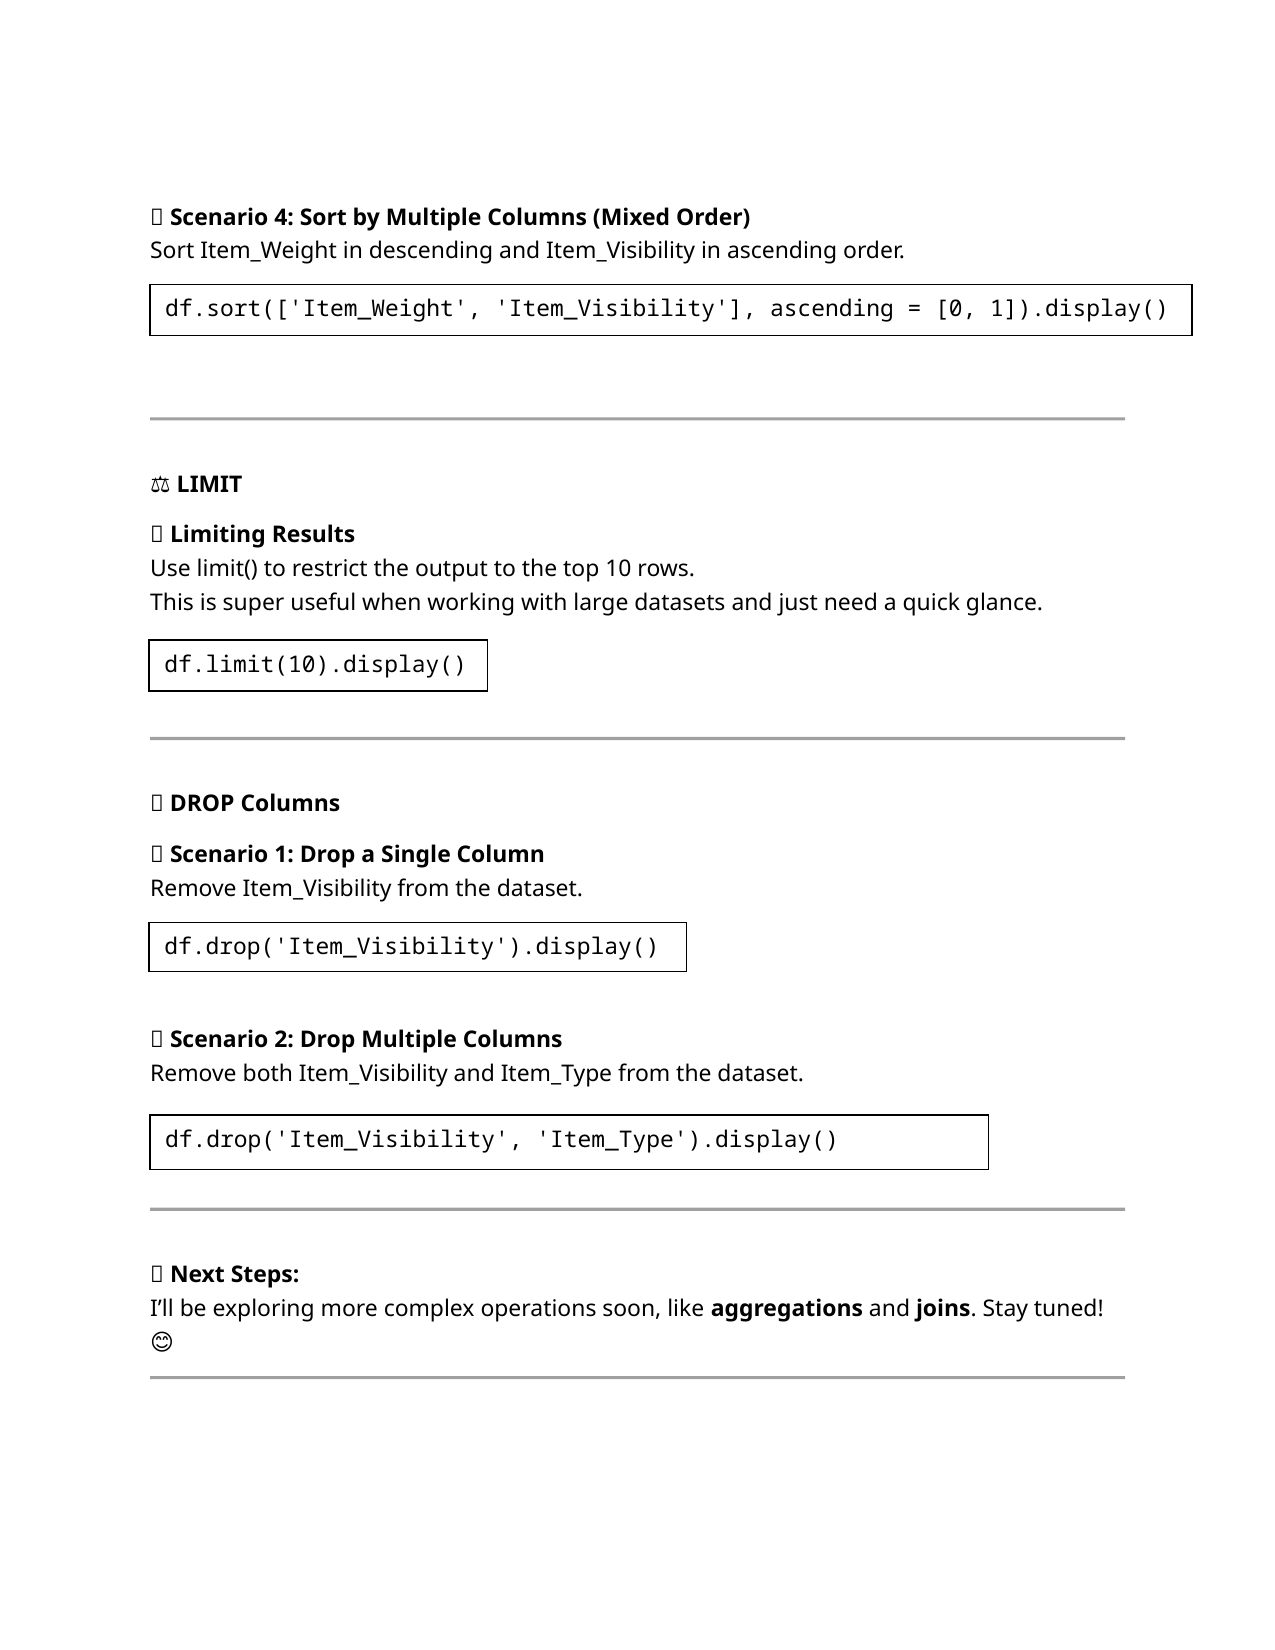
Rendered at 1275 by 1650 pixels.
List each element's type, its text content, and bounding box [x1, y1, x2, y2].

text 🔹 Scenario 2: Drop Multiple Columns Remove both Item_Visibility and Item_Type from the dataset. [150, 1023, 1125, 1088]
text ⚖️ LIMIT [150, 468, 1125, 499]
text 🔹 Scenario 4: Sort by Multiple Columns (Mixed Order) Sort Item_Weight in descending and Item_Visibility in ascending order. [150, 200, 1125, 265]
text 📌 Next Steps: I’ll be exploring more complex operations soon, like aggregations and joins. Stay tuned! 😊 [150, 1258, 1125, 1357]
text 🔹 Scenario 1: Drop a Single Column Remove Item_Visibility from the dataset. [150, 838, 1125, 903]
text 🔹 Limiting Results Use limit() to restrict the output to the top 10 rows. This is super useful when working with large datasets and just need a quick glance. [150, 518, 1125, 617]
text 🧹 DROP Columns [150, 787, 1125, 818]
